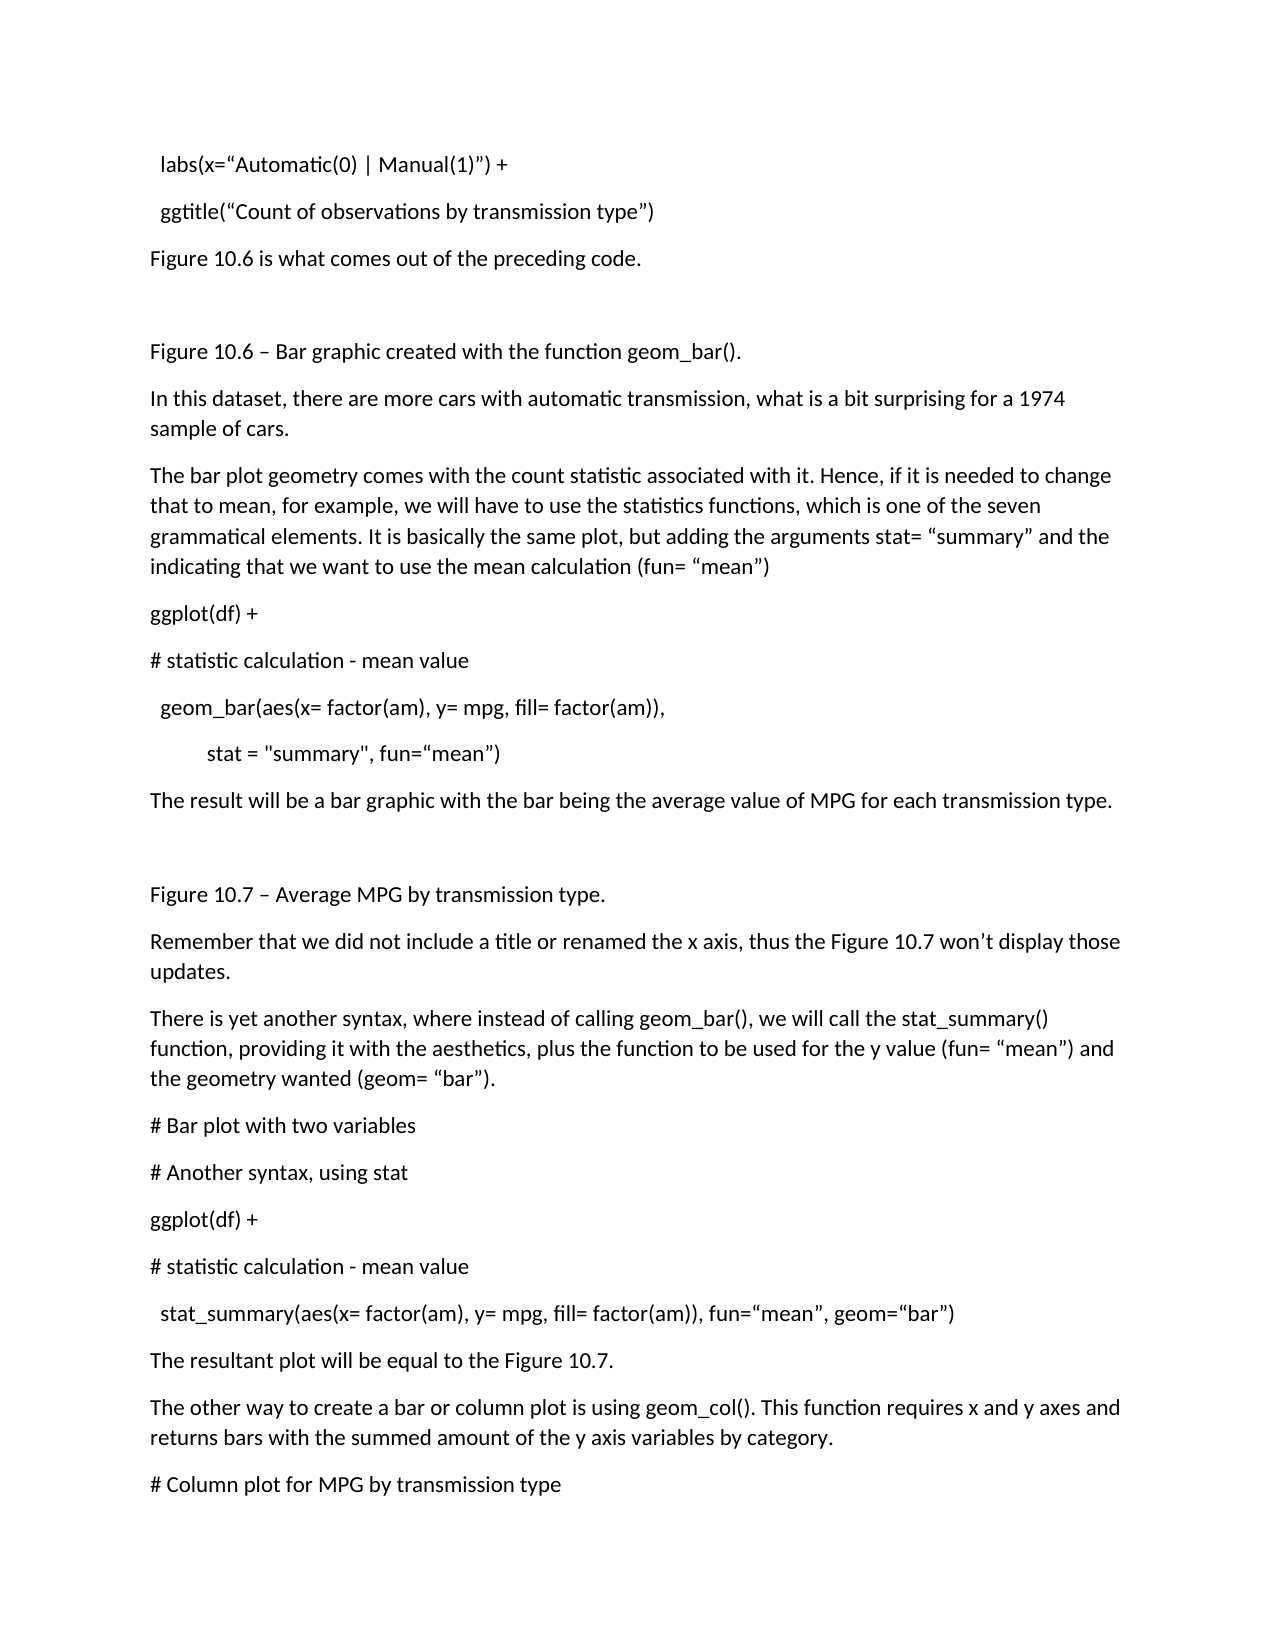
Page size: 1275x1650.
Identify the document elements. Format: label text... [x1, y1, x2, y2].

text # statistic calculation - mean value [150, 646, 1125, 674]
text ggtitle(“Count of observations by transmission type”) [150, 197, 1125, 225]
text stat = "summary", fun=“mean”) [150, 739, 1125, 768]
text # statistic calculation - mean value [150, 1252, 1125, 1280]
text In this dataset, there are more cars with automatic transmission, what is a bit surprising for a 1974 sample of cars. [150, 384, 1125, 443]
text ggplot(df) + [150, 1205, 1125, 1233]
text ggplot(df) + [150, 599, 1125, 627]
text # Bar plot with two variables [150, 1111, 1125, 1139]
text The resultant plot will be equal to the Figure 10.7. [150, 1346, 1125, 1374]
text # Another syntax, using stat [150, 1158, 1125, 1186]
text geom_bar(aes(x= factor(am), y= mpg, fill= factor(am)), [150, 693, 1125, 721]
text # Column plot for MPG by transmission type [150, 1470, 1125, 1498]
text The result will be a bar graphic with the bar being the average value of MPG for each transmission type. [150, 786, 1125, 814]
text The bar plot geometry comes with the count statistic associated with it. Hence, if it is needed to change that to mean, for example, we will have to use the statistics functions, which is one of the seven grammatical elements. It is basically the same plot, but adding the arguments stat= “summary” and the indicating that we want to use the mean calculation (fun= “mean”) [150, 461, 1125, 580]
text Figure 10.6 – Bar graphic created with the function geom_bar(). [150, 337, 1125, 366]
text labs(x=“Automatic(0) | Manual(1)”) + [150, 150, 1125, 178]
text stat_summary(aes(x= factor(am), y= mpg, fill= factor(am)), fun=“mean”, geom=“bar”) [150, 1299, 1125, 1327]
text Figure 10.6 is what comes out of the preceding code. [150, 244, 1125, 272]
text Figure 10.7 – Average MPG by transmission type. [150, 880, 1125, 908]
text There is yet another syntax, where instead of calling geom_bar(), we will call the stat_summary() function, providing it with the aesthetics, plus the function to be used for the y value (fun= “mean”) and the geometry wanted (geom= “bar”). [150, 1004, 1125, 1093]
text Remember that we did not include a title or renamed the x axis, thus the Figure 10.7 won’t display those updates. [150, 927, 1125, 985]
text The other way to create a bar or column plot is using geom_col(). This function requires x and y axes and returns bars with the summed amount of the y axis variables by category. [150, 1393, 1125, 1451]
